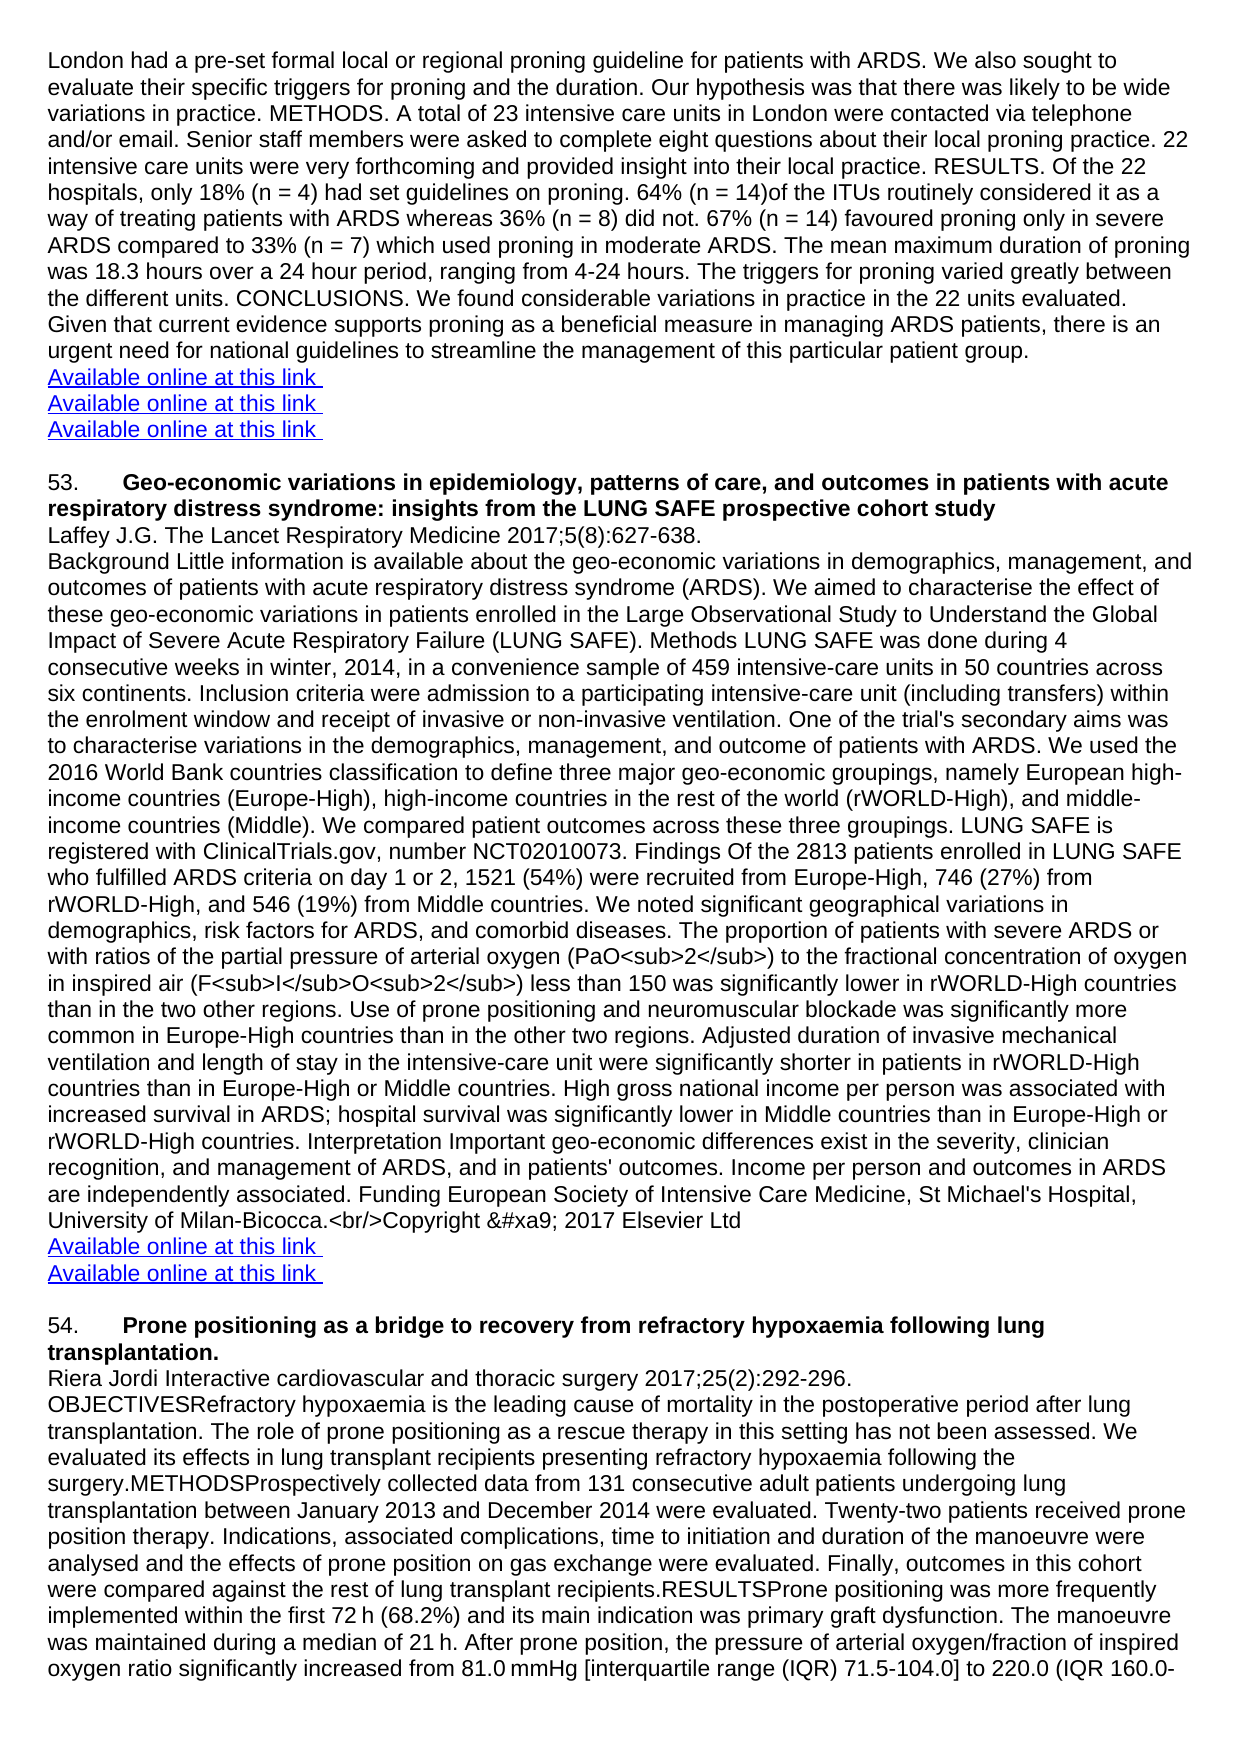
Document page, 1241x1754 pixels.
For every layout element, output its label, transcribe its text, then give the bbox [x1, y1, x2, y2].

text Available online at this link [47, 363, 1193, 390]
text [47, 1391, 1193, 1681]
list Geo-economic variations in epidemiology, patterns of care, and outcomes in patients with acute respiratory distress syndrome: insights from the LUNG SAFE prospective cohort study Laffey J.G. The Lancet Respiratory Medicine 2017;5(8):627-638. [47, 469, 1193, 548]
text Background Little information is available about the geo-economic variations in demographics, management, and outcomes of patients with acute respiratory distress syndrome (ARDS). We aimed to characterise the effect of these geo-economic variations in patients enrolled in the Large Observational Study to Understand the Global Impact of Severe Acute Respiratory Failure (LUNG SAFE). Methods LUNG SAFE was done during 4 consecutive weeks in winter, 2014, in a convenience sample of 459 intensive-care units in 50 countries across six continents. Inclusion criteria were admission to a participating intensive-care unit (including transfers) within the enrolment window and receipt of invasive or non-invasive ventilation. One of the trial's secondary aims was to characterise variations in the demographics, management, and outcome of patients with ARDS. We used the 2016 World Bank countries classification to define three major geo-economic groupings, namely European high-income countries (Europe-High), high-income countries in the rest of the world (rWORLD-High), and middle-income countries (Middle). We compared patient outcomes across these three groupings. LUNG SAFE is registered with ClinicalTrials.gov, number NCT02010073. Findings Of the 2813 patients enrolled in LUNG SAFE who fulfilled ARDS criteria on day 1 or 2, 1521 (54%) were recruited from Europe-High, 746 (27%) from rWORLD-High, and 546 (19%) from Middle countries. We noted significant geographical variations in demographics, risk factors for ARDS, and comorbid diseases. The proportion of patients with severe ARDS or with ratios of the partial pressure of arterial oxygen (PaO<sub>2</sub>) to the fractional concentration of oxygen in inspired air (F<sub>I</sub>O<sub>2</sub>) less than 150 was significantly lower in rWORLD-High countries than in the two other regions. Use of prone positioning and neuromuscular blockade was significantly more common in Europe-High countries than in the other two regions. Adjusted duration of invasive mechanical ventilation and length of stay in the intensive-care unit were significantly shorter in patients in rWORLD-High countries than in Europe-High or Middle countries. High gross national income per person was associated with increased survival in ARDS; hospital survival was significantly lower in Middle countries than in Europe-High or rWORLD-High countries. Interpretation Important geo-economic differences exist in the severity, clinician recognition, and management of ARDS, and in patients' outcomes. Income per person and outcomes in ARDS are independently associated. Funding European Society of Intensive Care Medicine, St Michael's Hospital, University of Milan-Bicocca.<br/>Copyright &#xa9; 2017 Elsevier Ltd [47, 548, 1193, 1233]
text Available online at this link [47, 1259, 1193, 1286]
text Available online at this link [47, 390, 1193, 416]
list Prone positioning as a bridge to recovery from refractory hypoxaemia following lung transplantation. Riera Jordi Interactive cardiovascular and thoracic surgery 2017;25(2):292-296. [47, 1312, 1193, 1391]
text Available online at this link [47, 1233, 1193, 1259]
text Available online at this link [47, 416, 1193, 443]
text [47, 47, 1193, 363]
